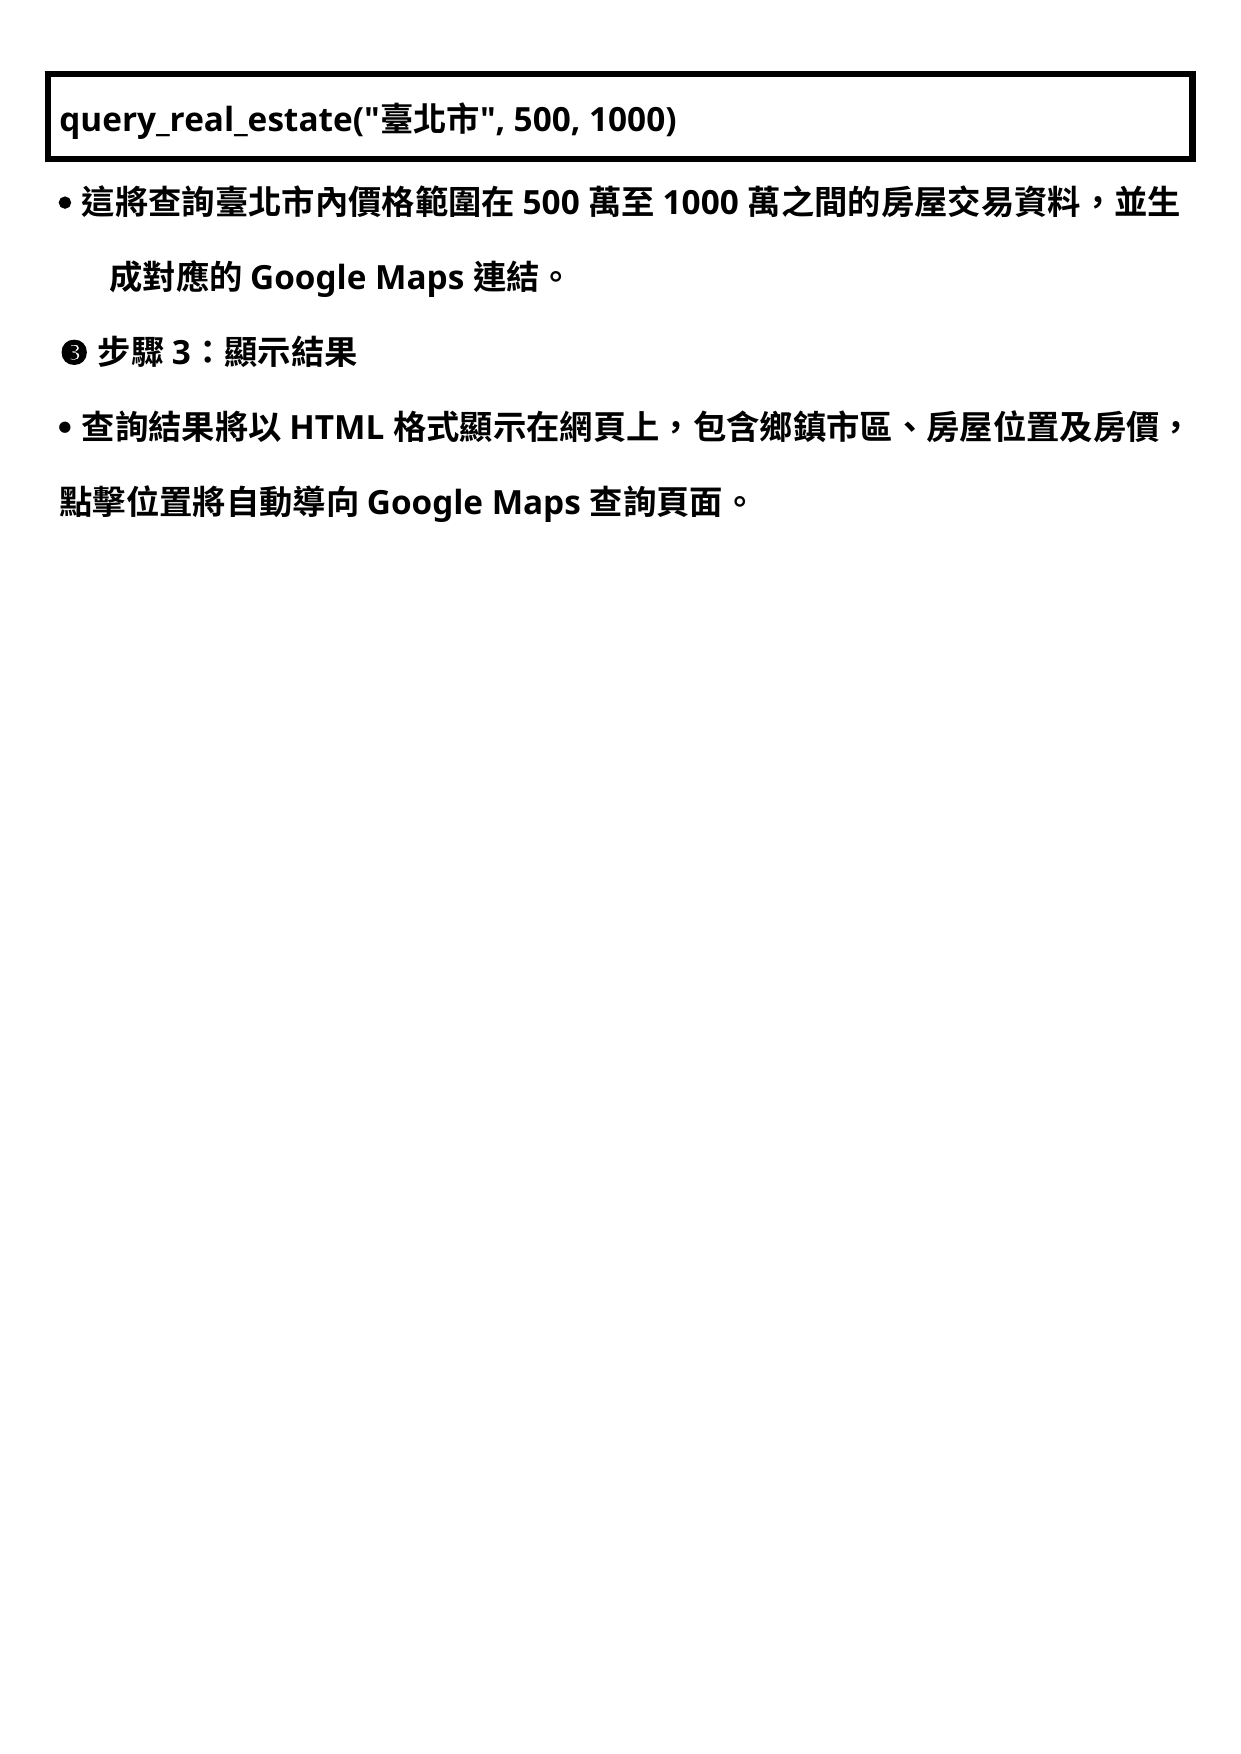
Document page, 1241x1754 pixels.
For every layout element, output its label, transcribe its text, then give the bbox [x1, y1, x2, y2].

text 查詢結果將以 HTML 格式顯示在網頁上，包含鄉鎮市區、房屋位置及房價，點擊位置將自動導向 Google Maps 查詢頁面。 [59, 387, 1181, 537]
text query_real_estate("臺北市", 500, 1000) [51, 77, 1189, 156]
text 這將查詢臺北市內價格範圍在 500 萬至 1000 萬之間的房屋交易資料，並生成對應的 Google Maps 連結。 [59, 162, 1181, 312]
text 步驟 3：顯示結果 [59, 312, 1181, 387]
